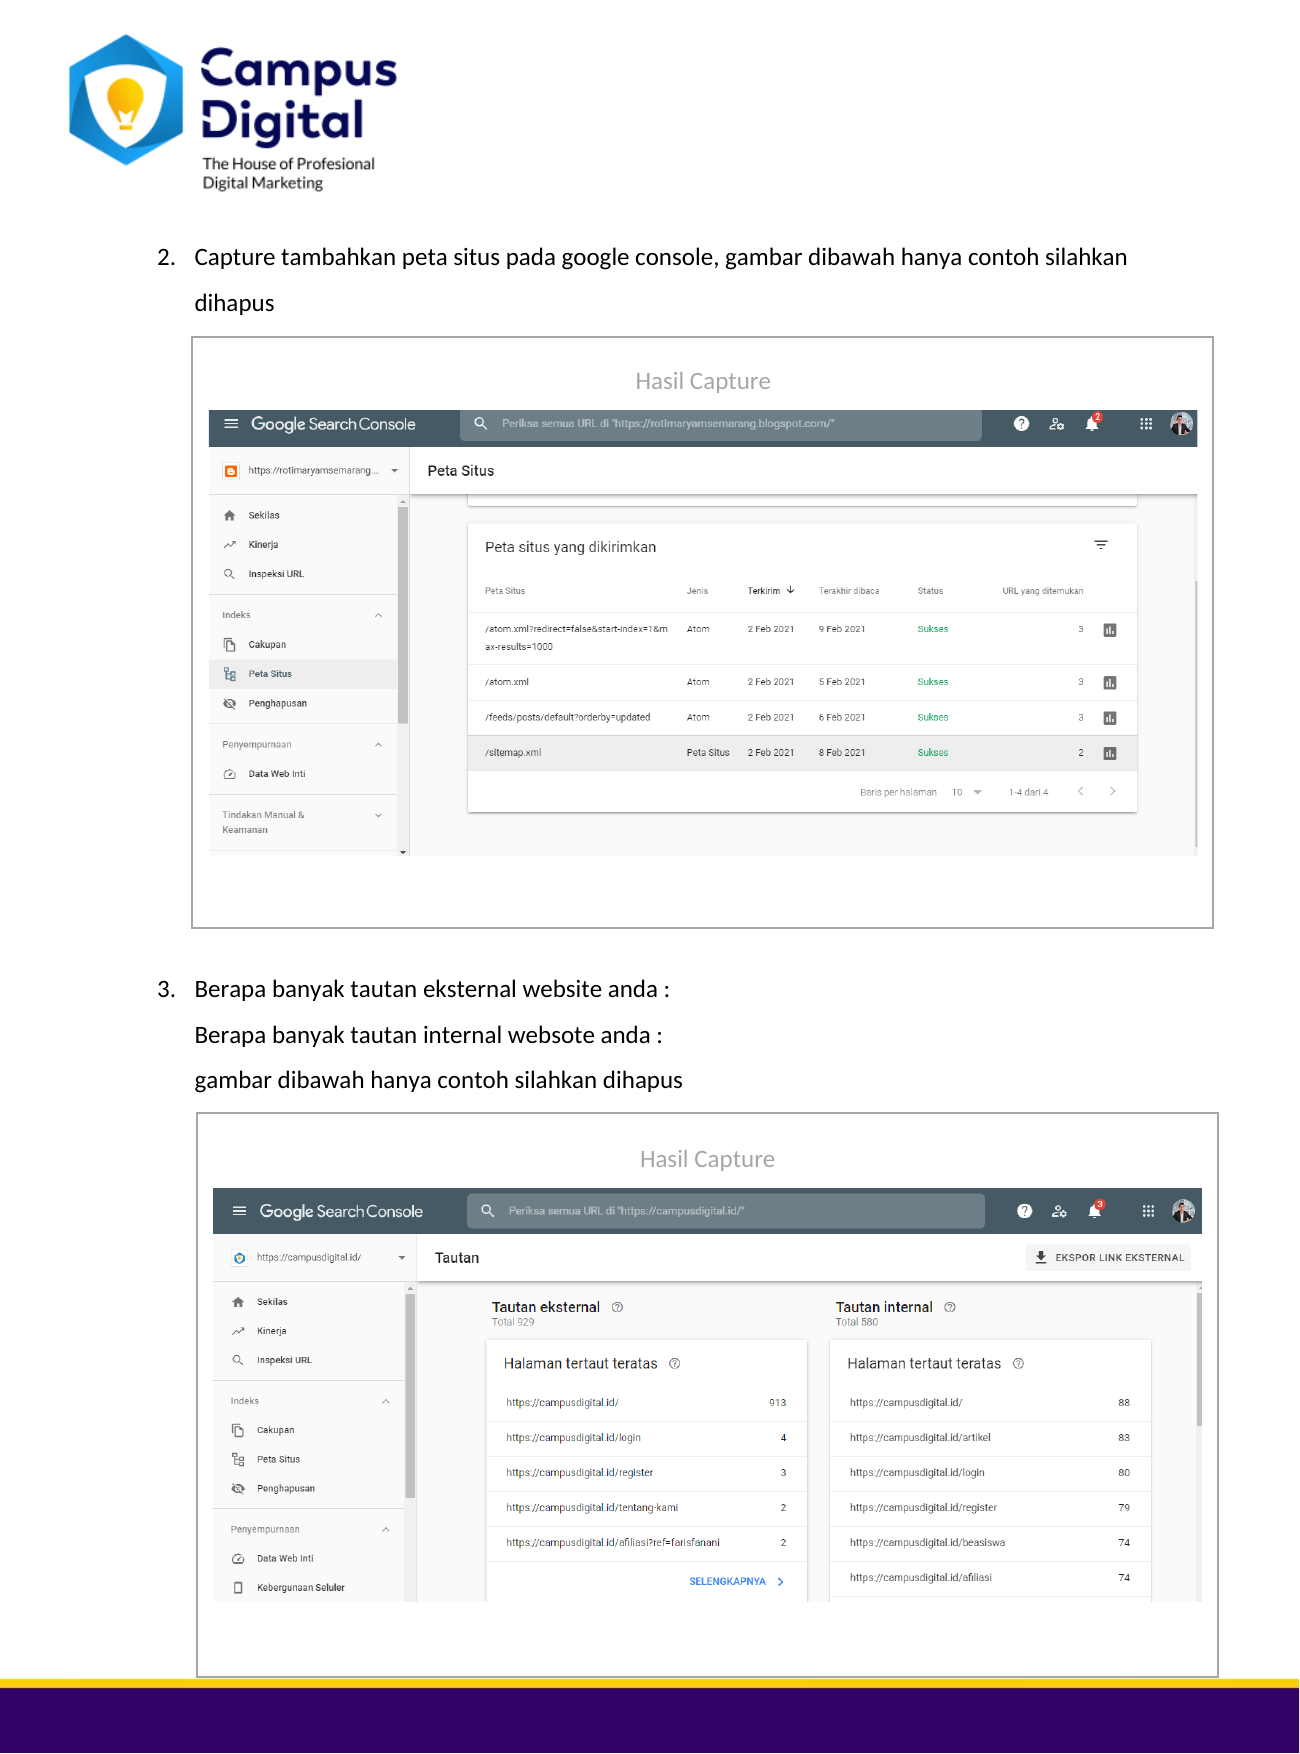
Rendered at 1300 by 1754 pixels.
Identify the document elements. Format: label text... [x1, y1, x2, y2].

picture [213, 1188, 1202, 1602]
picture [0, 1677, 1300, 1753]
list Capture tambahkan peta situs pada google console, gambar dibawah hanya contoh silahkan dihapus [157, 241, 1149, 318]
list Berapa banyak tautan eksternal website anda : Berapa banyak tautan internal websote anda : gambar dibawah hanya contoh silahkan dihapus [157, 973, 1149, 1095]
picture [208, 410, 1198, 856]
picture [67, 31, 402, 194]
